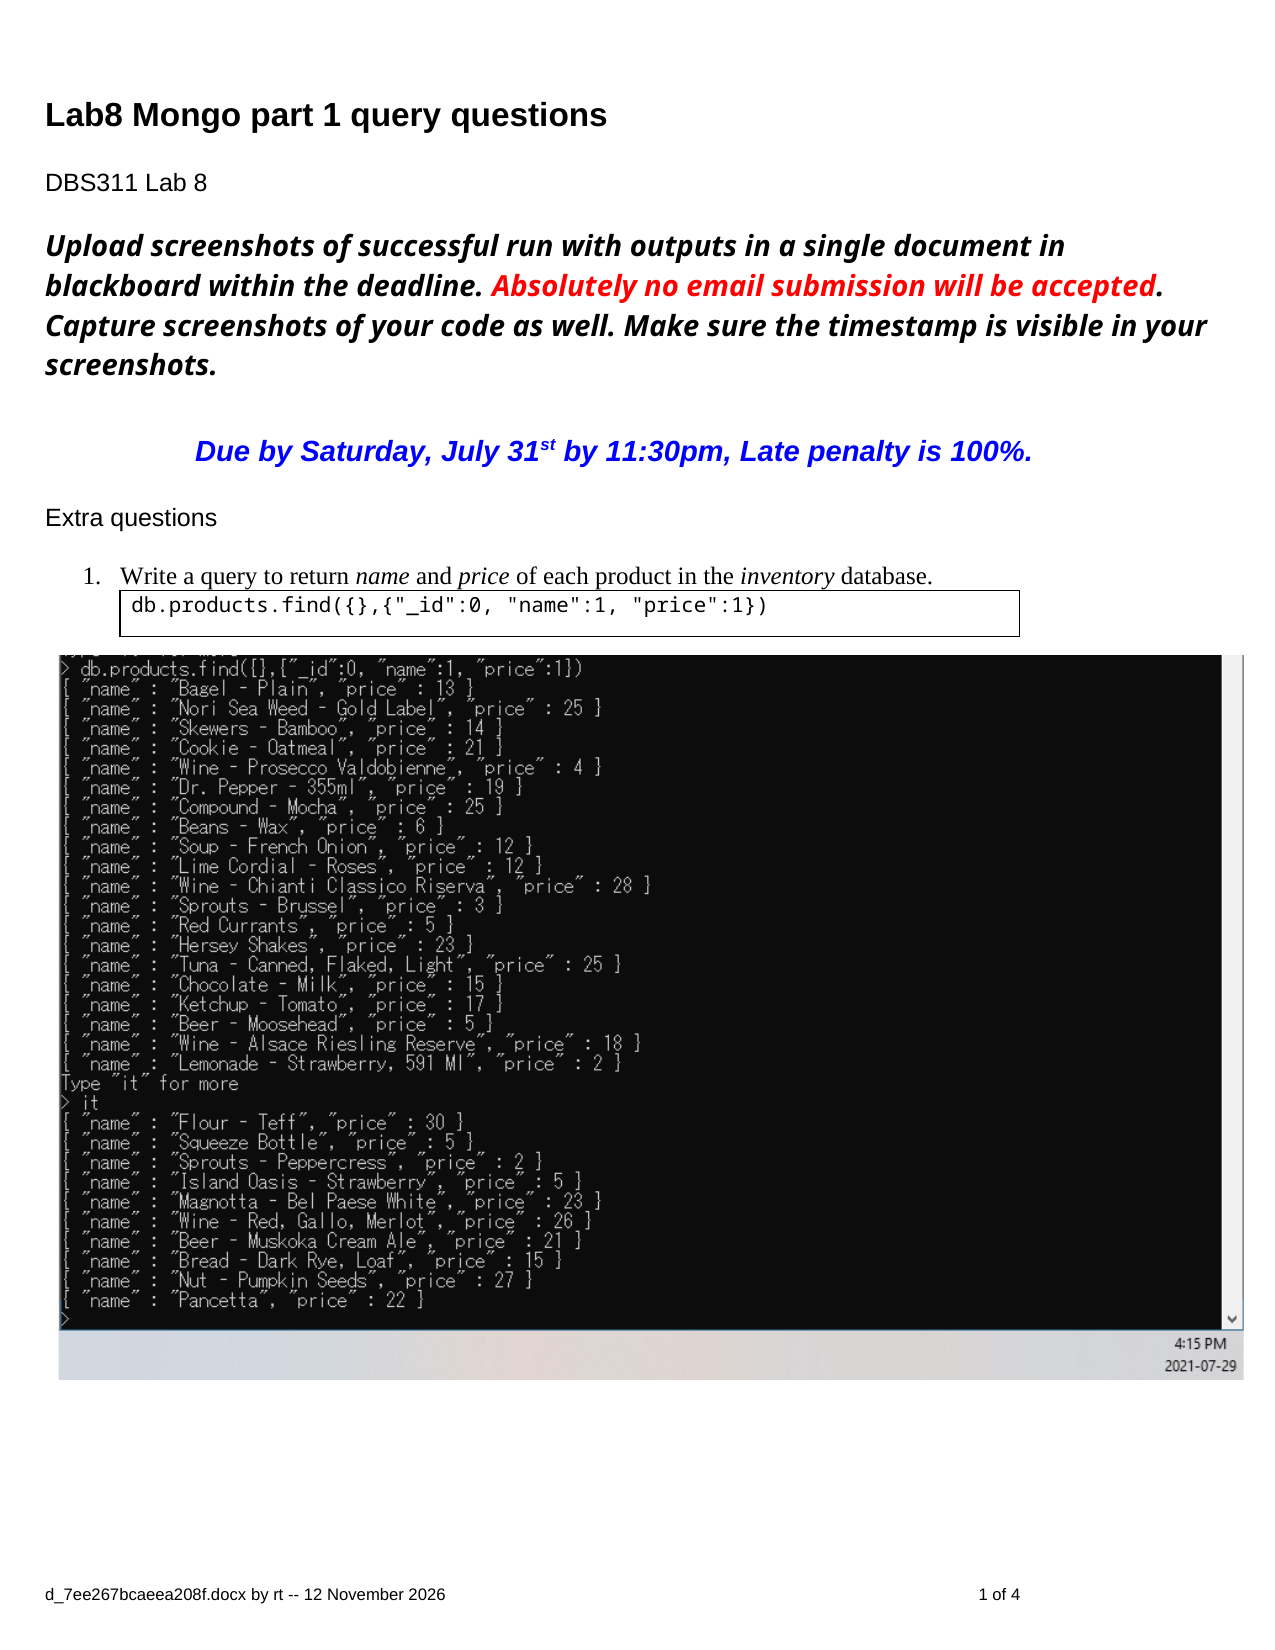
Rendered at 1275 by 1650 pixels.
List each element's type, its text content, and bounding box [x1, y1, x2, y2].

subtitle Due by Saturday, July 31st by 11:30pm, Late penalty is 100%. [120, 434, 1230, 468]
table_header db.products.find({},{"_id":0, "name":1, "price":1}) [121, 591, 1019, 636]
list Write a query to return name and price of each product in the inventory database. [82, 561, 1230, 589]
picture [58, 655, 1244, 1380]
text DBS311 Lab 8 [45, 168, 1230, 197]
text Extra questions [45, 503, 1230, 532]
subtitle Lab8 Mongo part 1 query questions [45, 95, 1230, 133]
text Upload screenshots of successful run with outputs in a single document in blackboard within the deadline. Absolutely no email submission will be accepted. Capture screenshots of your code as well. Make sure the timestamp is visible in your screenshots. [45, 225, 1230, 384]
